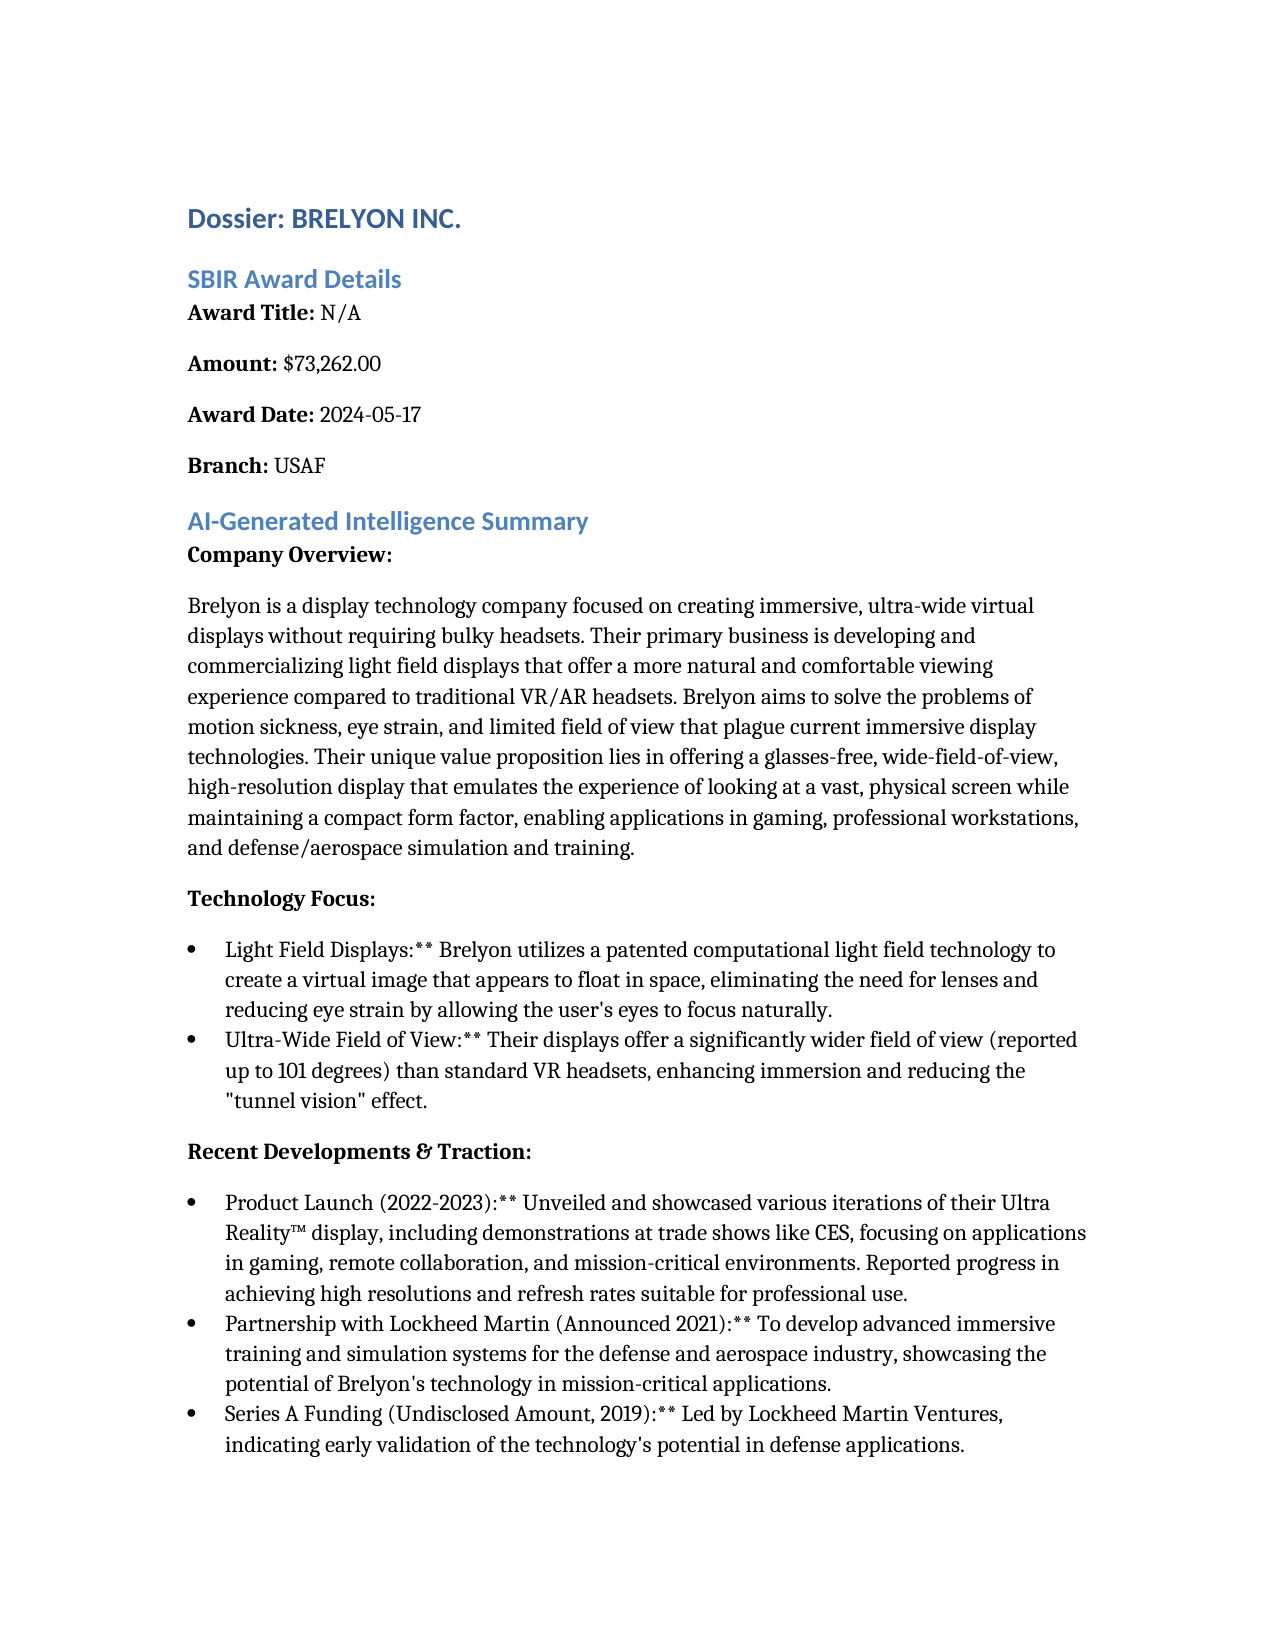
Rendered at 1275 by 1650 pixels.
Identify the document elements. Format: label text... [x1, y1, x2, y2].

subtitle AI-Generated Intelligence Summary [187, 504, 1087, 537]
subtitle SBIR Award Details [187, 262, 1087, 295]
text Brelyon is a display technology company focused on creating immersive, ultra-wide virtual displays without requiring bulky headsets. Their primary business is developing and commercializing light field displays that offer a more natural and comfortable viewing experience compared to traditional VR/AR headsets. Brelyon aims to solve the problems of motion sickness, eye strain, and limited field of view that plague current immersive display technologies. Their unique value proposition lies in offering a glasses-free, wide-field-of-view, high-resolution display that emulates the experience of looking at a vast, physical screen while maintaining a compact form factor, enabling applications in gaming, professional workstations, and defense/aerospace simulation and training. [187, 593, 1087, 861]
list Light Field Displays:** Brelyon utilizes a patented computational light field technology to create a virtual image that appears to float in space, eliminating the need for lenses and reducing eye strain by allowing the user's eyes to focus naturally. [187, 937, 1087, 1023]
list Ultra-Wide Field of View:** Their displays offer a significantly wider field of view (reported up to 101 degrees) than standard VR headsets, enhancing immersion and reducing the "tunnel vision" effect. [187, 1027, 1087, 1114]
text Amount: $73,262.00 [187, 351, 1087, 377]
text Award Date: 2024-05-17 [187, 402, 1087, 428]
list Series A Funding (Undisclosed Amount, 2019):** Led by Lockheed Martin Ventures, indicating early validation of the technology's potential in defense applications. [187, 1401, 1087, 1458]
text Recent Developments & Traction: [187, 1139, 1087, 1165]
list Partnership with Lockheed Martin (Announced 2021):** To develop advanced immersive training and simulation systems for the defense and aerospace industry, showcasing the potential of Brelyon's technology in mission-critical applications. [187, 1311, 1087, 1397]
text Branch: USAF [187, 453, 1087, 479]
text Technology Focus: [187, 886, 1087, 912]
text Company Overview: [187, 542, 1087, 568]
list Product Launch (2022-2023):** Unveiled and showcased various iterations of their Ultra Reality™ display, including demonstrations at trade shows like CES, focusing on applications in gaming, remote collaboration, and mission-critical environments. Reported progress in achieving high resolutions and refresh rates suitable for professional use. [187, 1190, 1087, 1307]
subtitle Dossier: BRELYON INC. [187, 200, 1087, 236]
text Award Title: N/A [187, 300, 1087, 326]
